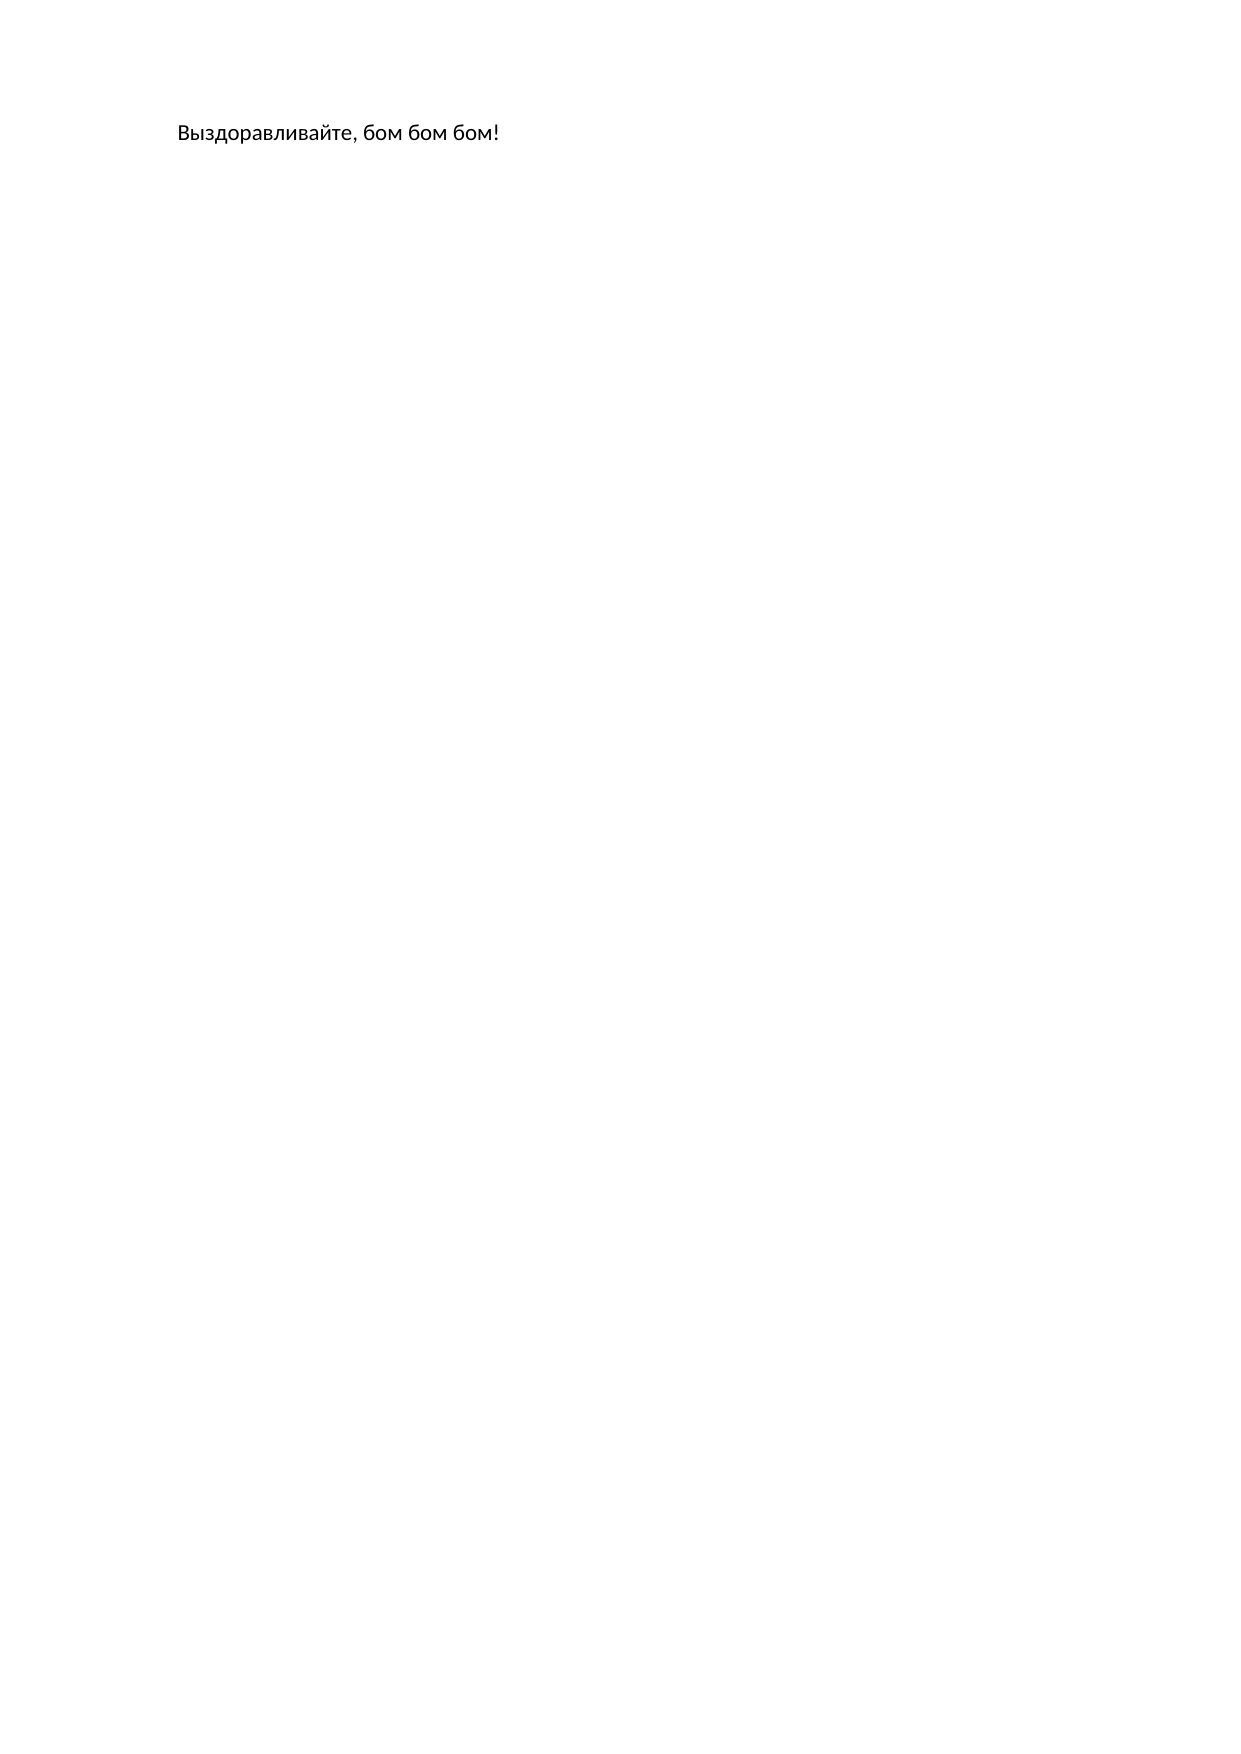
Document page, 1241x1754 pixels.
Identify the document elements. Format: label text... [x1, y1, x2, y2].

text Выздоравливайте, бом бом бом! [177, 118, 1152, 146]
